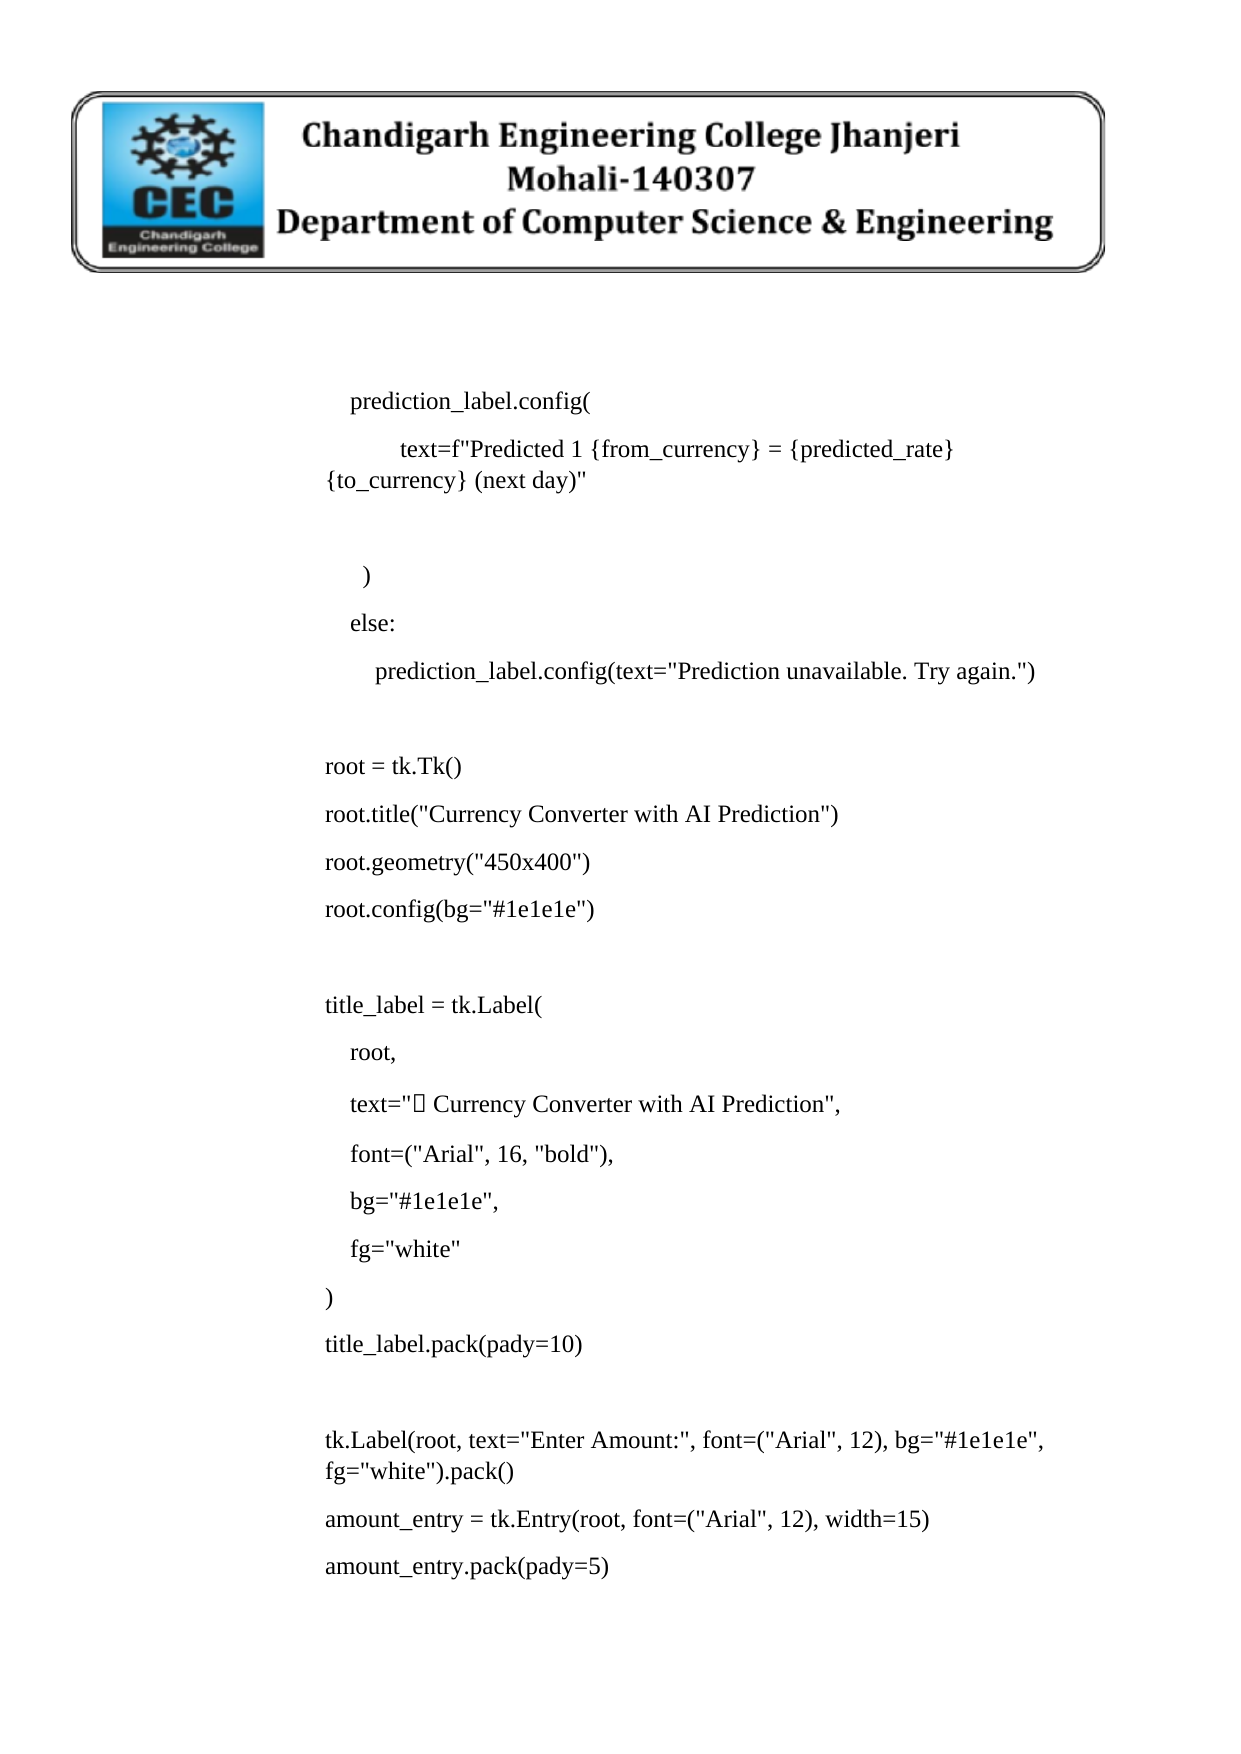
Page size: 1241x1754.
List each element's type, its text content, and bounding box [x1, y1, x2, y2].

text else: [325, 608, 1092, 637]
text ) [325, 560, 1092, 589]
text root.title("Currency Converter with AI Prediction") [325, 799, 1092, 828]
text tk.Label(root, text="Enter Amount:", font=("Arial", 12), bg="#1e1e1e", fg="white").pack() [325, 1425, 1092, 1485]
text text="💱 Currency Converter with AI Prediction", [325, 1085, 1092, 1119]
picture [71, 91, 1106, 273]
text amount_entry.pack(pady=5) [325, 1551, 1092, 1580]
text font=("Arial", 16, "bold"), [325, 1139, 1092, 1167]
text bg="#1e1e1e", [325, 1186, 1092, 1215]
text text=f"Predicted 1 {from_currency} = {predicted_rate} {to_currency} (next day)" [325, 434, 1092, 494]
text prediction_label.config(text="Prediction unavailable. Try again.") [325, 656, 1092, 684]
text title_label.pack(pady=10) [325, 1329, 1092, 1358]
text ) [325, 1282, 1092, 1311]
text fg="white" [325, 1234, 1092, 1263]
text root = tk.Tk() [325, 751, 1092, 780]
text prediction_label.config( [325, 386, 1092, 415]
text root.geometry("450x400") [325, 847, 1092, 875]
text title_label = tk.Label( [325, 990, 1092, 1018]
text root, [325, 1037, 1092, 1066]
text root.config(bg="#1e1e1e") [325, 894, 1092, 923]
text amount_entry = tk.Entry(root, font=("Arial", 12), width=15) [325, 1504, 1092, 1532]
